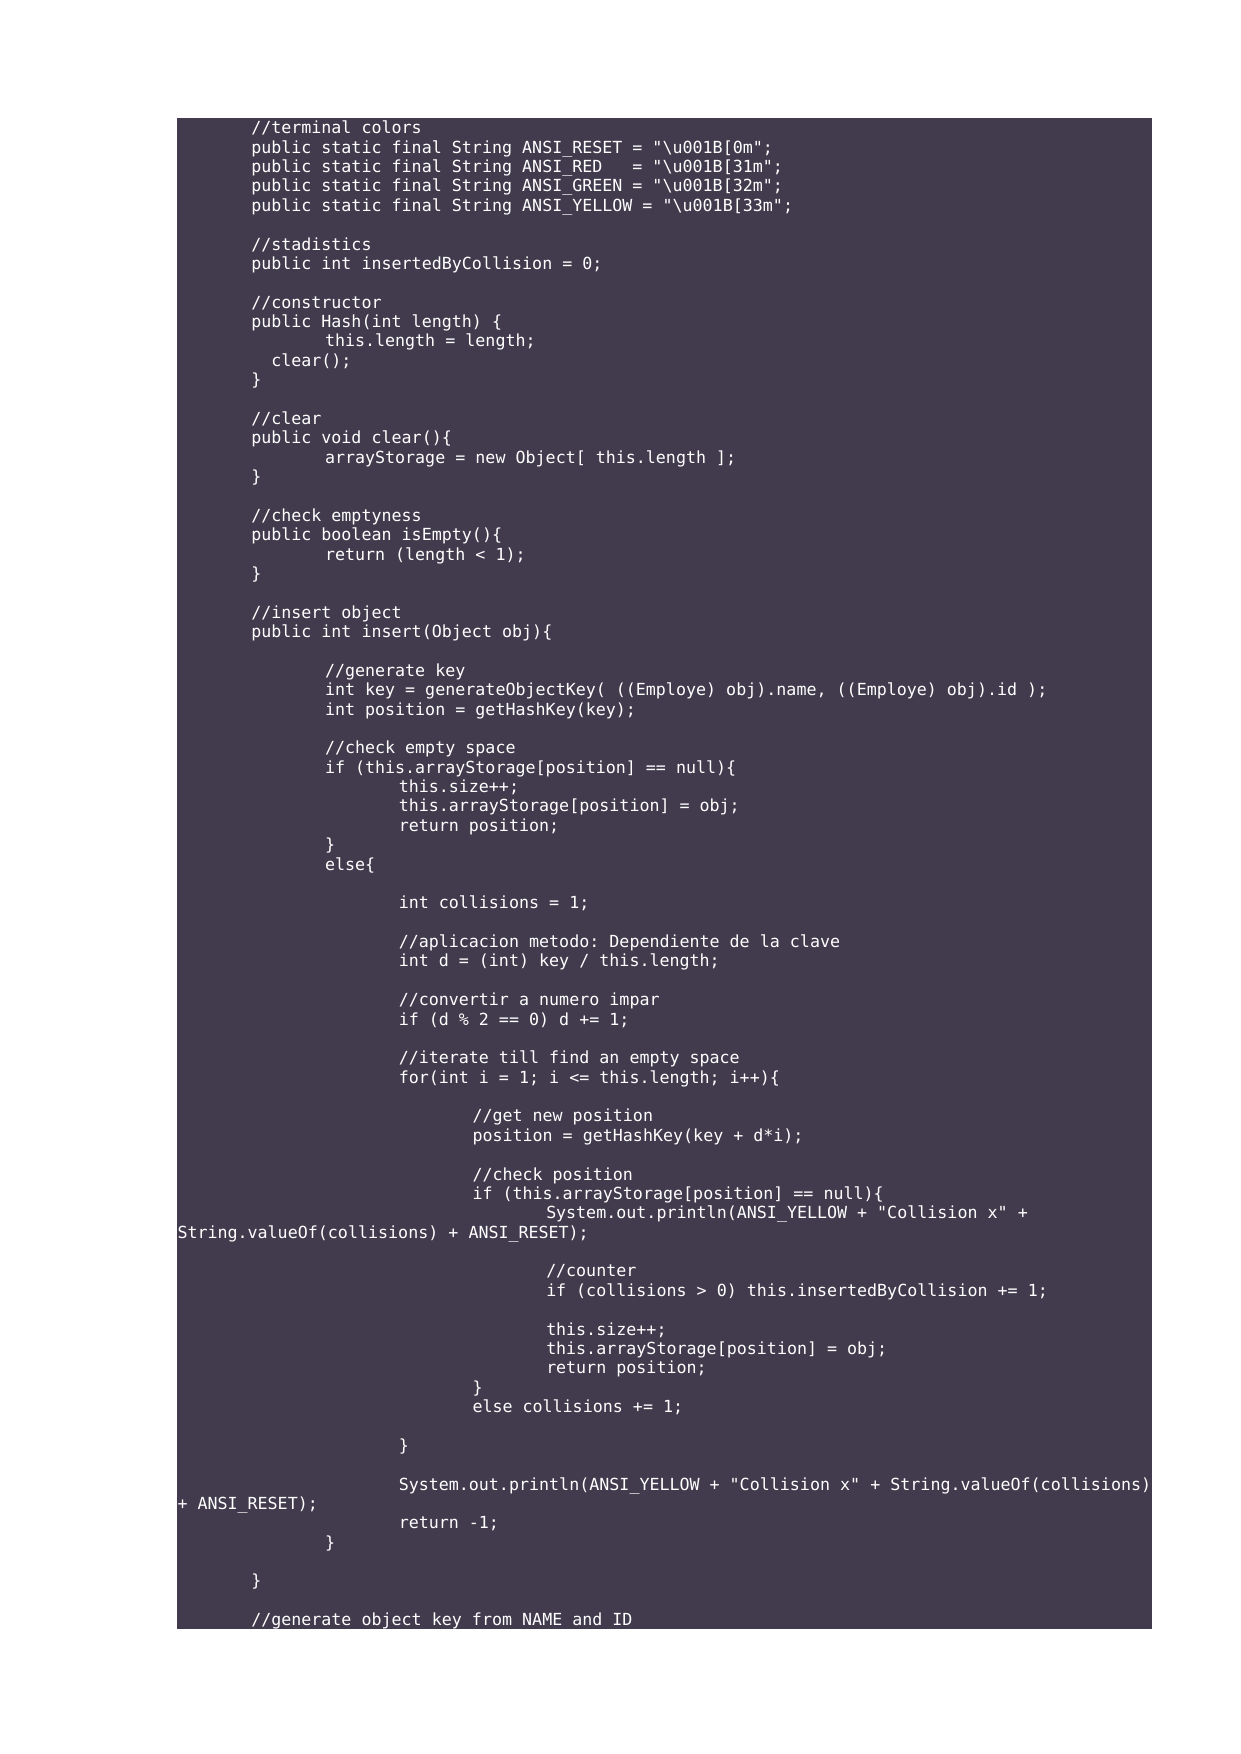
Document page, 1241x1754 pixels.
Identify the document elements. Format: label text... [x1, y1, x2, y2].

text this.size++; [177, 1319, 1152, 1339]
text this.size++; [177, 777, 1152, 796]
text //check position [177, 1164, 1152, 1184]
text //insert object [177, 602, 1152, 622]
text if (this.arrayStorage[position] == null){ [177, 1184, 1152, 1203]
text else collisions += 1; [177, 1397, 1152, 1416]
text } [177, 835, 1152, 854]
text //clear [177, 409, 1152, 428]
text } [177, 1436, 1152, 1455]
text if (d % 2 == 0) d += 1; [177, 1009, 1152, 1029]
text //aplicacion metodo: Dependiente de la clave [177, 932, 1152, 951]
text int key = generateObjectKey( ((Employe) obj).name, ((Employe) obj).id ); [177, 680, 1152, 699]
text //get new position [177, 1106, 1152, 1126]
text } [177, 467, 1152, 486]
text int position = getHashKey(key); [177, 699, 1152, 719]
text for(int i = 1; i <= this.length; i++){ [177, 1067, 1152, 1087]
text return (length < 1); [177, 544, 1152, 564]
text public boolean isEmpty(){ [177, 525, 1152, 544]
text return -1; [177, 1513, 1152, 1532]
text public int insert(Object obj){ [177, 622, 1152, 641]
text position = getHashKey(key + d*i); [177, 1126, 1152, 1145]
text public static final String ANSI_RESET = "\u001B[0m"; [177, 137, 1152, 157]
text public static final String ANSI_GREEN = "\u001B[32m"; [177, 176, 1152, 196]
text } [177, 1377, 1152, 1397]
text //constructor [177, 292, 1152, 312]
text //terminal colors [177, 118, 1152, 137]
text //generate object key from NAME and ID [177, 1610, 1152, 1629]
text } [177, 1571, 1152, 1591]
text //check emptyness [177, 506, 1152, 525]
text int d = (int) key / this.length; [177, 951, 1152, 971]
text public static final String ANSI_RED = "\u001B[31m"; [177, 157, 1152, 176]
text //check empty space [177, 738, 1152, 757]
text } [177, 370, 1152, 389]
text this.arrayStorage[position] = obj; [177, 1339, 1152, 1358]
text this.arrayStorage[position] = obj; [177, 796, 1152, 816]
text //iterate till find an empty space [177, 1048, 1152, 1067]
text public void clear(){ [177, 428, 1152, 447]
text //stadistics [177, 234, 1152, 254]
text System.out.println(ANSI_YELLOW + "Collision x" + String.valueOf(collisions) + ANSI_RESET); [177, 1474, 1152, 1513]
text return position; [177, 816, 1152, 835]
text System.out.println(ANSI_YELLOW + "Collision x" + String.valueOf(collisions) + ANSI_RESET); [177, 1203, 1152, 1242]
text else{ [177, 854, 1152, 874]
text arrayStorage = new Object[ this.length ]; [177, 447, 1152, 467]
text } [177, 564, 1152, 583]
text //counter [177, 1261, 1152, 1281]
text } [177, 1532, 1152, 1552]
text if (collisions > 0) this.insertedByCollision += 1; [177, 1281, 1152, 1300]
text public Hash(int length) { [177, 312, 1152, 331]
text if (this.arrayStorage[position] == null){ [177, 757, 1152, 777]
text this.length = length; [177, 331, 1152, 351]
text //convertir a numero impar [177, 990, 1152, 1009]
text int collisions = 1; [177, 893, 1152, 912]
text public int insertedByCollision = 0; [177, 254, 1152, 273]
text return position; [177, 1358, 1152, 1377]
text clear(); [177, 351, 1152, 370]
text //generate key [177, 661, 1152, 680]
text public static final String ANSI_YELLOW = "\u001B[33m"; [177, 196, 1152, 215]
